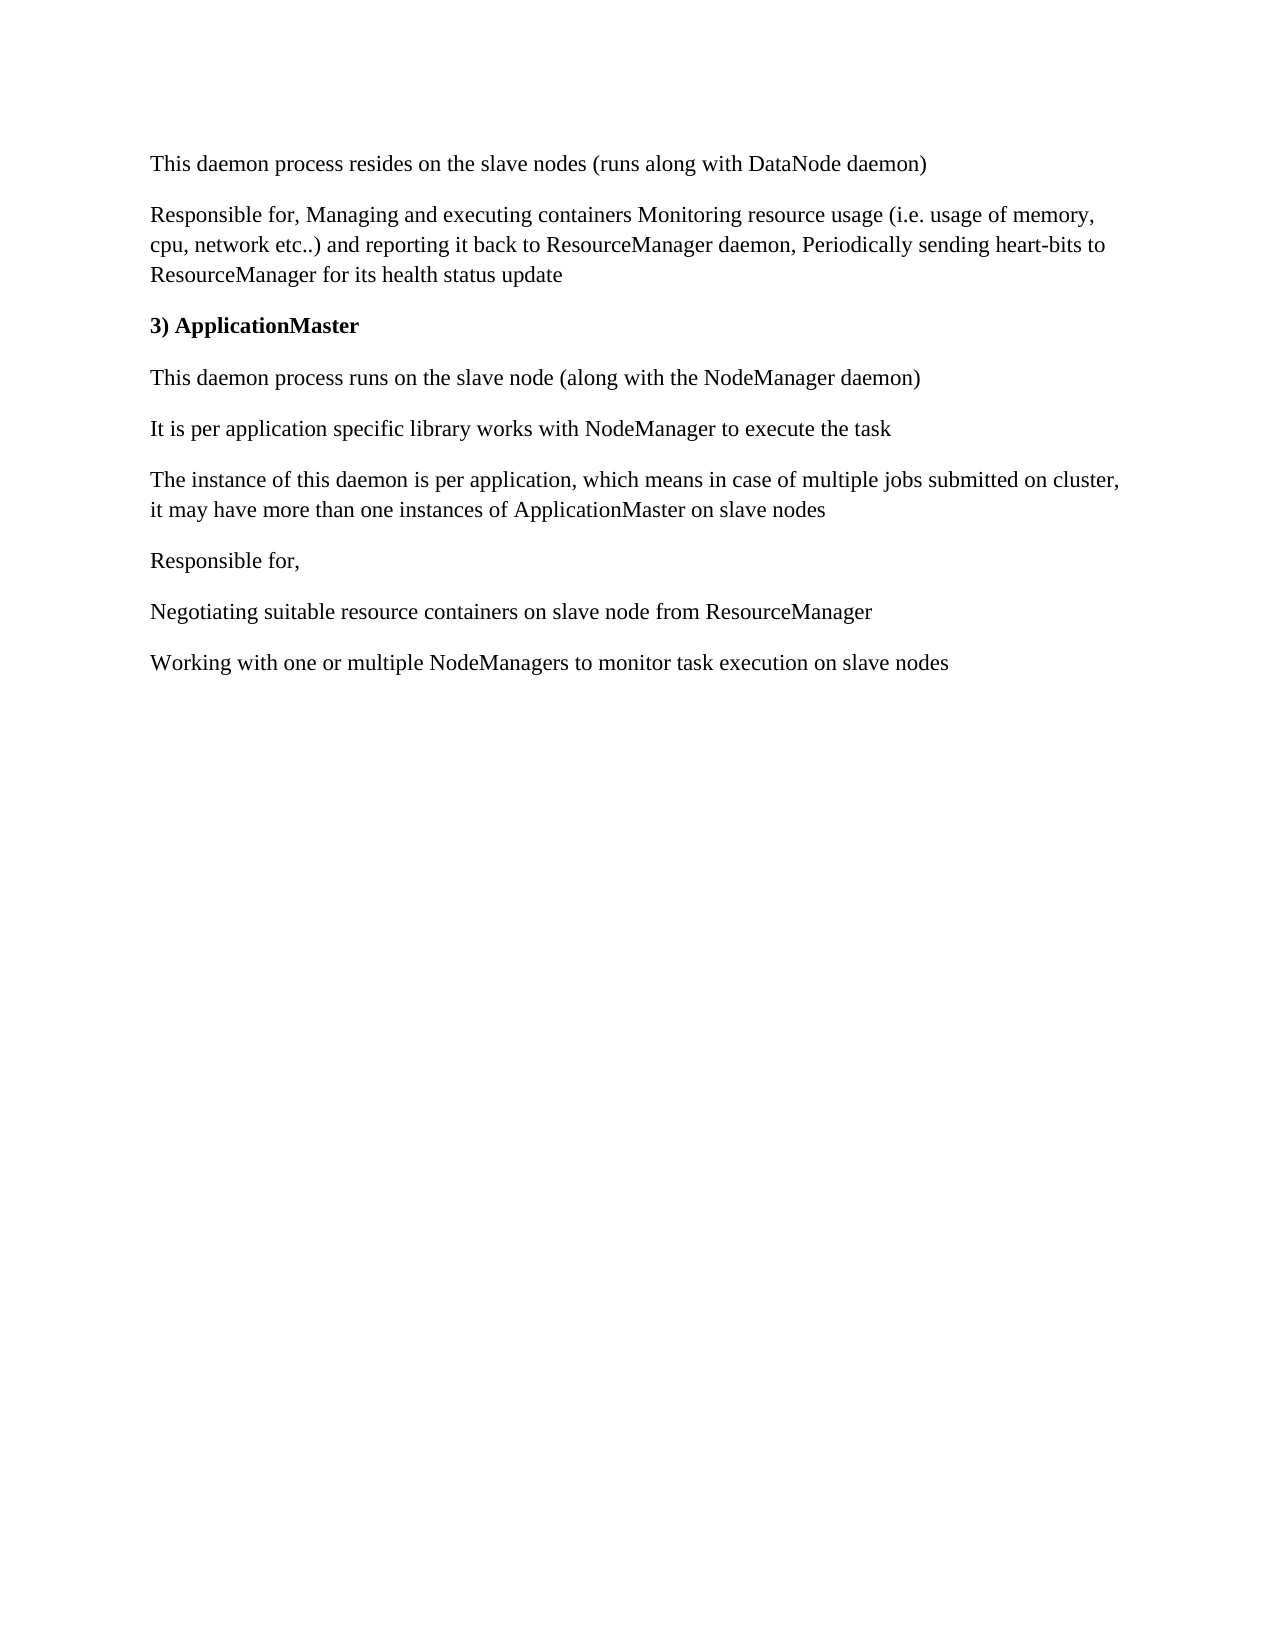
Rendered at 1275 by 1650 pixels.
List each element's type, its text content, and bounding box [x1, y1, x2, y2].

text Negotiating suitable resource containers on slave node from ResourceManager [150, 598, 1125, 624]
text This daemon process resides on the slave nodes (runs along with DataNode daemon) [150, 150, 1125, 176]
text 3) ApplicationMaster [150, 312, 1125, 339]
text The instance of this daemon is per application, which means in case of multiple jobs submitted on cluster, it may have more than one instances of ApplicationMaster on slave nodes [150, 466, 1125, 522]
text Working with one or multiple NodeManagers to monitor task execution on slave nodes [150, 649, 1125, 675]
text It is per application specific library works with NodeManager to execute the task [150, 414, 1125, 441]
text Responsible for, [150, 547, 1125, 573]
text Responsible for, Managing and executing containers Monitoring resource usage (i.e. usage of memory, cpu, network etc..) and reporting it back to ResourceManager daemon, Periodically sending heart-bits to ResourceManager for its health status update [150, 201, 1125, 288]
text This daemon process runs on the slave node (along with the NodeManager daemon) [150, 363, 1125, 390]
